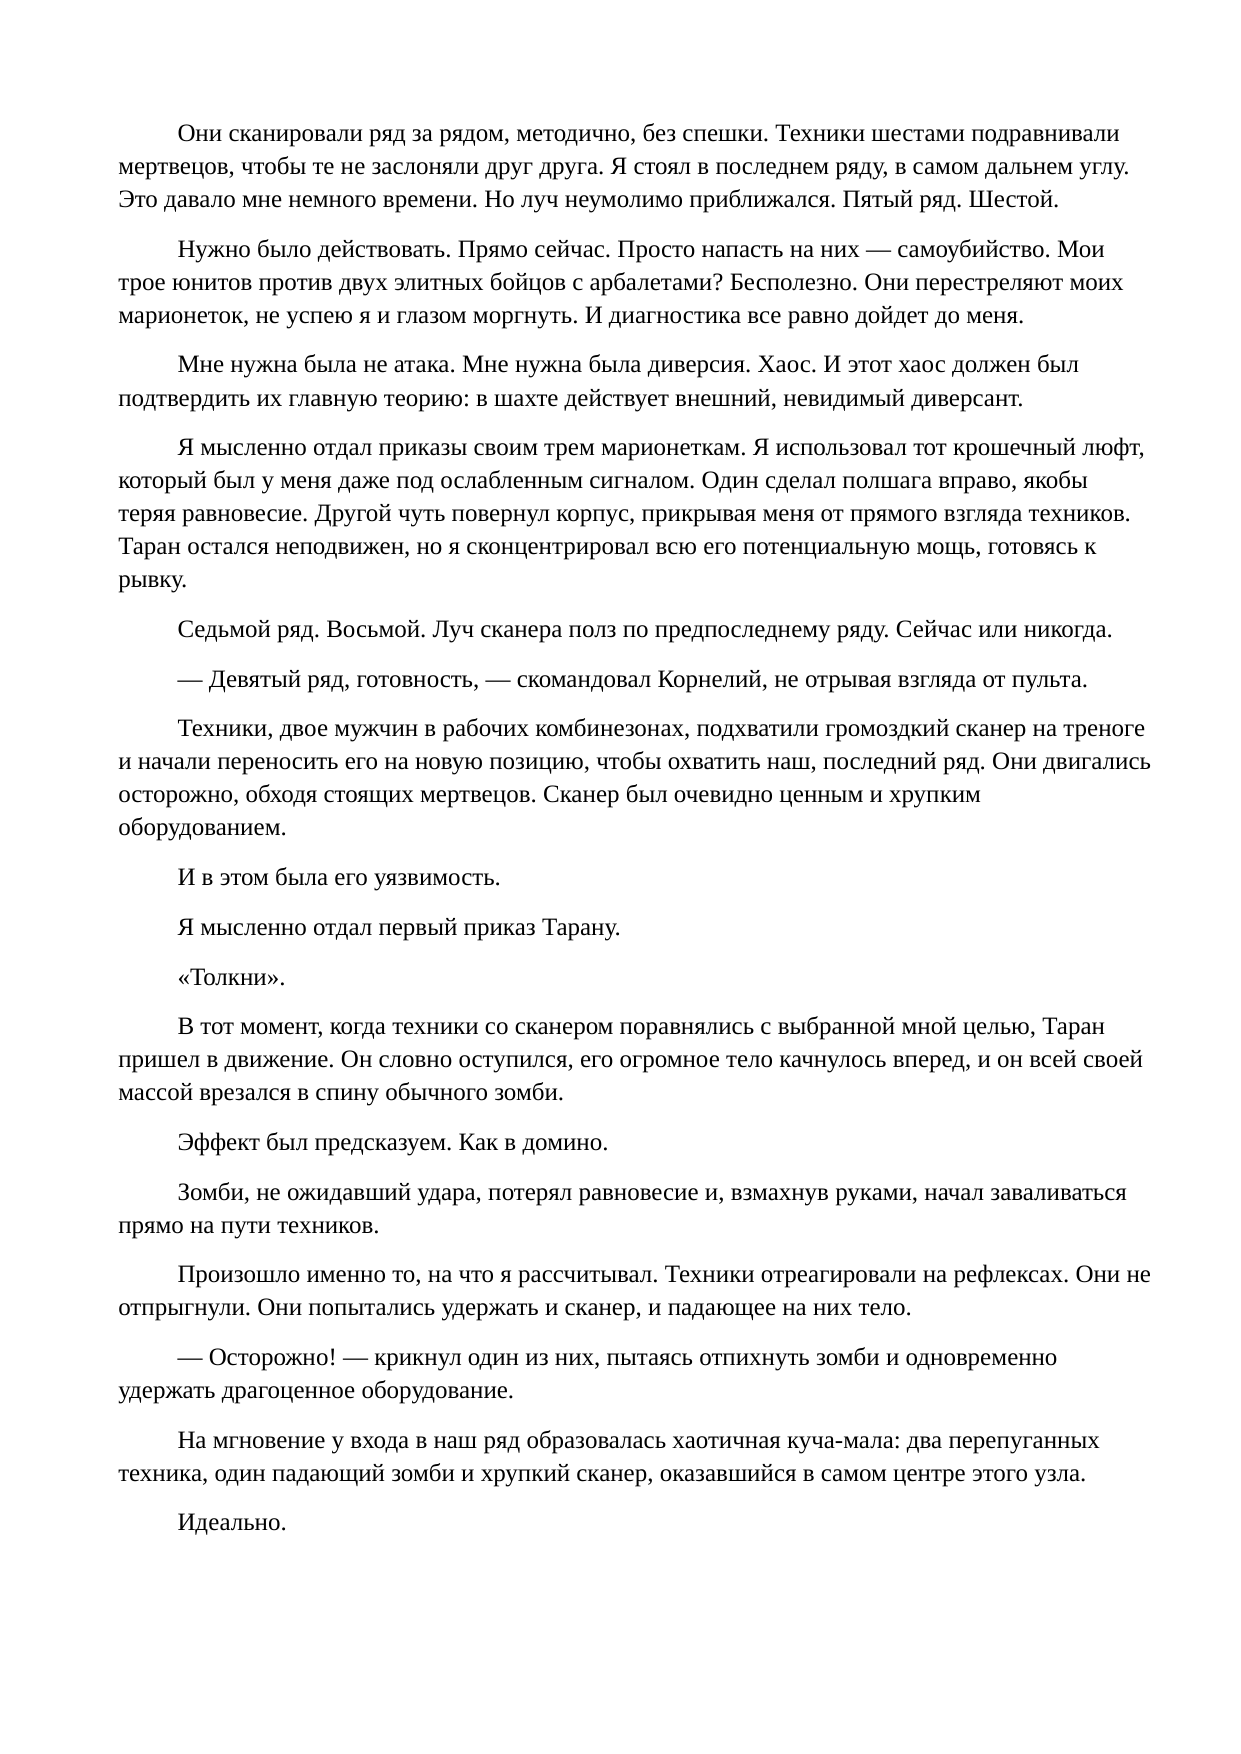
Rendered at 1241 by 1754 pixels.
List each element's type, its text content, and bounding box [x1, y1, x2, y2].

text В тот момент, когда техники со сканером поравнялись с выбранной мной целью, Таран пришел в движение. Он словно оступился, его огромное тело качнулось вперед, и он всей своей массой врезался в спину обычного зомби. [118, 1011, 1152, 1106]
text Эффект был предсказуем. Как в домино. [118, 1127, 1152, 1156]
text Я мысленно отдал первый приказ Тарану. [118, 912, 1152, 941]
text Идеально. [118, 1507, 1152, 1536]
text Техники, двое мужчин в рабочих комбинезонах, подхватили громоздкий сканер на треноге и начали переносить его на новую позицию, чтобы охватить наш, последний ряд. Они двигались осторожно, обходя стоящих мертвецов. Сканер был очевидно ценным и хрупким оборудованием. [118, 713, 1152, 841]
text — Осторожно! — крикнул один из них, пытаясь отпихнуть зомби и одновременно удержать драгоценное оборудование. [118, 1342, 1152, 1404]
text И в этом была его уязвимость. [118, 862, 1152, 891]
text На мгновение у входа в наш ряд образовалась хаотичная куча-мала: два перепуганных техника, один падающий зомби и хрупкий сканер, оказавшийся в самом центре этого узла. [118, 1425, 1152, 1487]
text — Девятый ряд, готовность, — скомандовал Корнелий, не отрывая взгляда от пульта. [118, 664, 1152, 692]
text Зомби, не ожидавший удара, потерял равновесие и, взмахнув руками, начал заваливаться прямо на пути техников. [118, 1177, 1152, 1238]
text Седьмой ряд. Восьмой. Луч сканера полз по предпоследнему ряду. Сейчас или никогда. [118, 614, 1152, 643]
text «Толкни». [118, 962, 1152, 990]
text Они сканировали ряд за рядом, методично, без спешки. Техники шестами подравнивали мертвецов, чтобы те не заслоняли друг друга. Я стоял в последнем ряду, в самом дальнем углу. Это давало мне немного времени. Но луч неумолимо приближался. Пятый ряд. Шестой. [118, 118, 1152, 213]
text Произошло именно то, на что я рассчитывал. Техники отреагировали на рефлексах. Они не отпрыгнули. Они попытались удержать и сканер, и падающее на них тело. [118, 1259, 1152, 1321]
